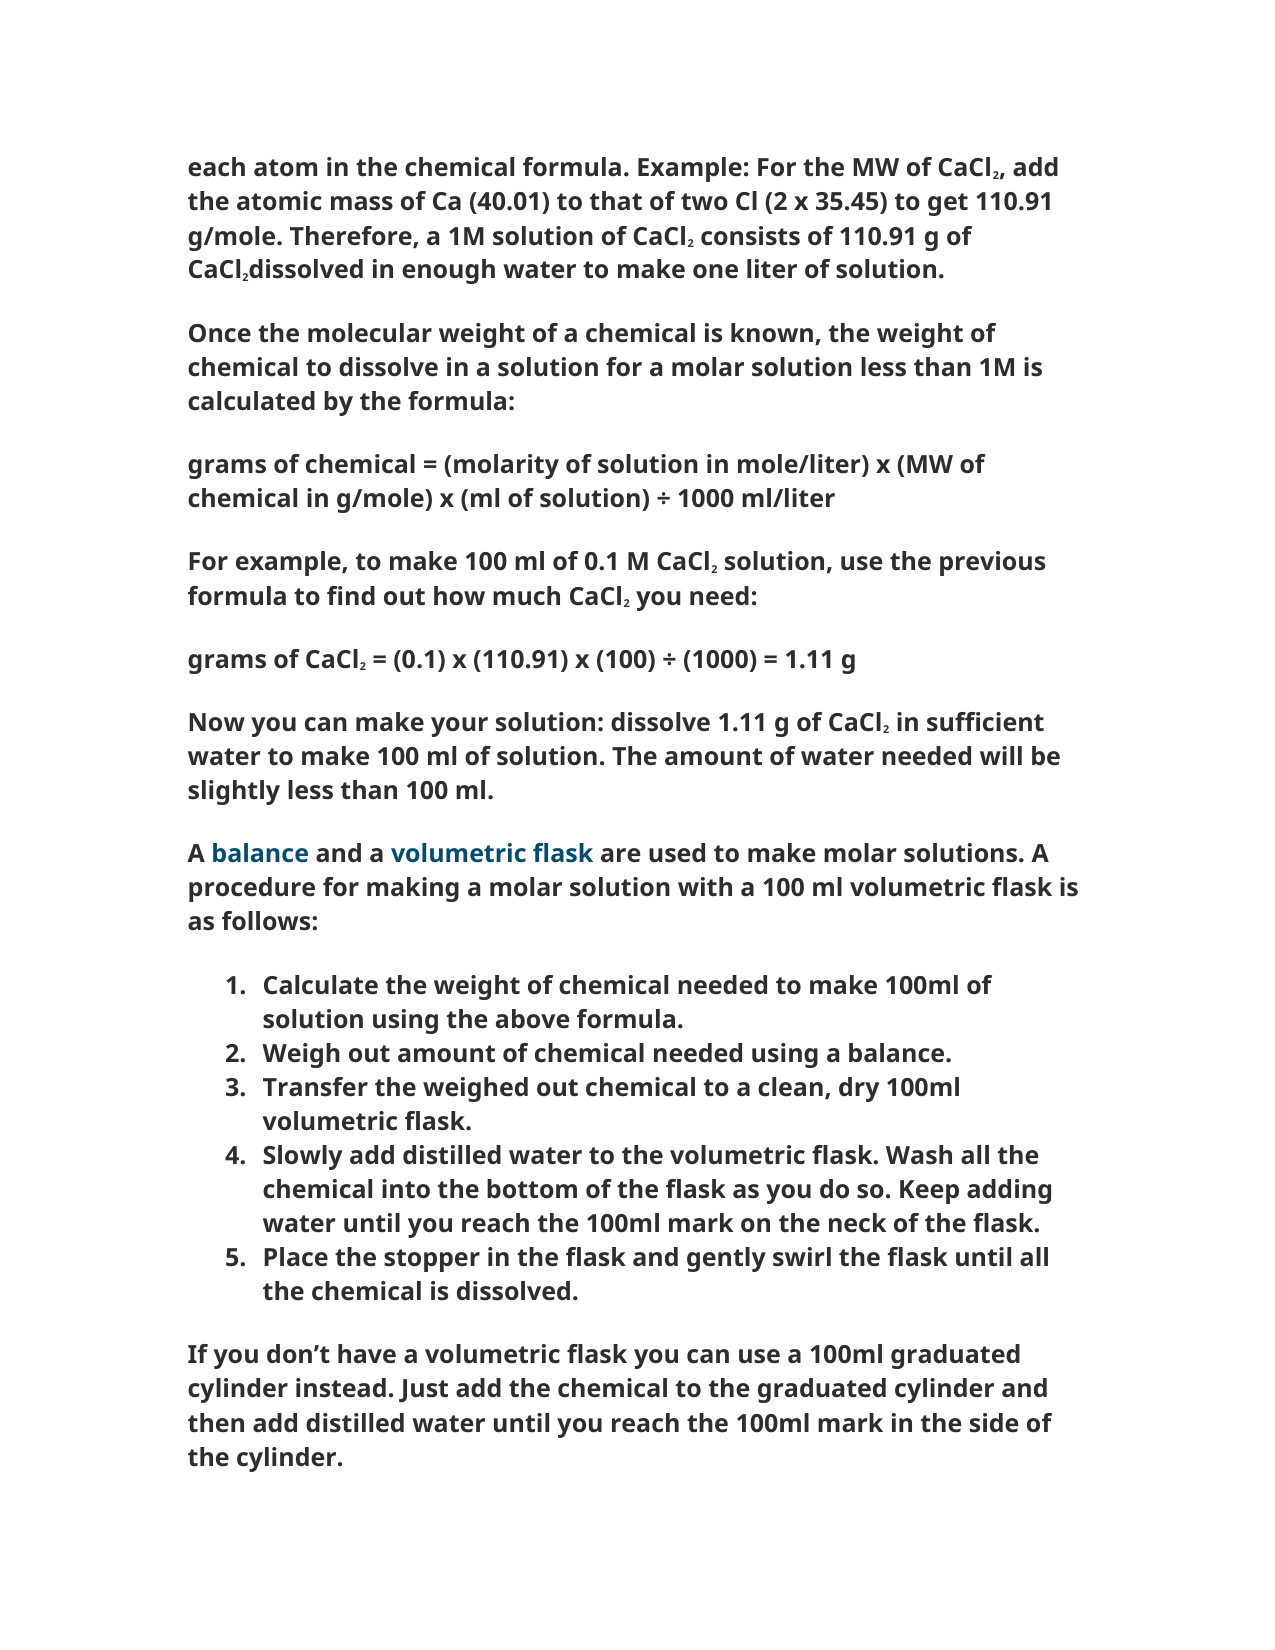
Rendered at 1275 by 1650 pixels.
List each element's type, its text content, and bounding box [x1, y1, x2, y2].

list Place the stopper in the flask and gently swirl the flask until all the chemical is dissolved. [225, 1240, 1087, 1308]
text A balance and a volumetric flask are used to make molar solutions. A procedure for making a molar solution with a 100 ml volumetric flask is as follows: [187, 836, 1087, 938]
text Once the molecular weight of a chemical is known, the weight of chemical to dissolve in a solution for a molar solution less than 1M is calculated by the formula: [187, 315, 1087, 418]
text For example, to make 100 ml of 0.1 M CaCl2 solution, use the previous formula to find out how much CaCl2 you need: [187, 544, 1087, 612]
text grams of chemical = (molarity of solution in mole/liter) x (MW of chemical in g/mole) x (ml of solution) ÷ 1000 ml/liter [187, 447, 1087, 515]
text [187, 150, 1087, 286]
text grams of CaCl2 = (0.1) x (110.91) x (100) ÷ (1000) = 1.11 g [187, 641, 1087, 675]
list Slowly add distilled water to the volumetric flask. Wash all the chemical into the bottom of the flask as you do so. Keep adding water until you reach the 100ml mark on the neck of the flask. [225, 1138, 1087, 1240]
text Now you can make your solution: dissolve 1.11 g of CaCl2 in sufficient water to make 100 ml of solution. The amount of water needed will be slightly less than 100 ml. [187, 704, 1087, 807]
list Weigh out amount of chemical needed using a balance. [225, 1035, 1087, 1069]
list Transfer the weighed out chemical to a clean, dry 100ml volumetric flask. [225, 1069, 1087, 1138]
text If you don’t have a volumetric flask you can use a 100ml graduated cylinder instead. Just add the chemical to the graduated cylinder and then add distilled water until you reach the 100ml mark in the side of the cylinder. [187, 1337, 1087, 1473]
list Calculate the weight of chemical needed to make 100ml of solution using the above formula. [225, 967, 1087, 1035]
